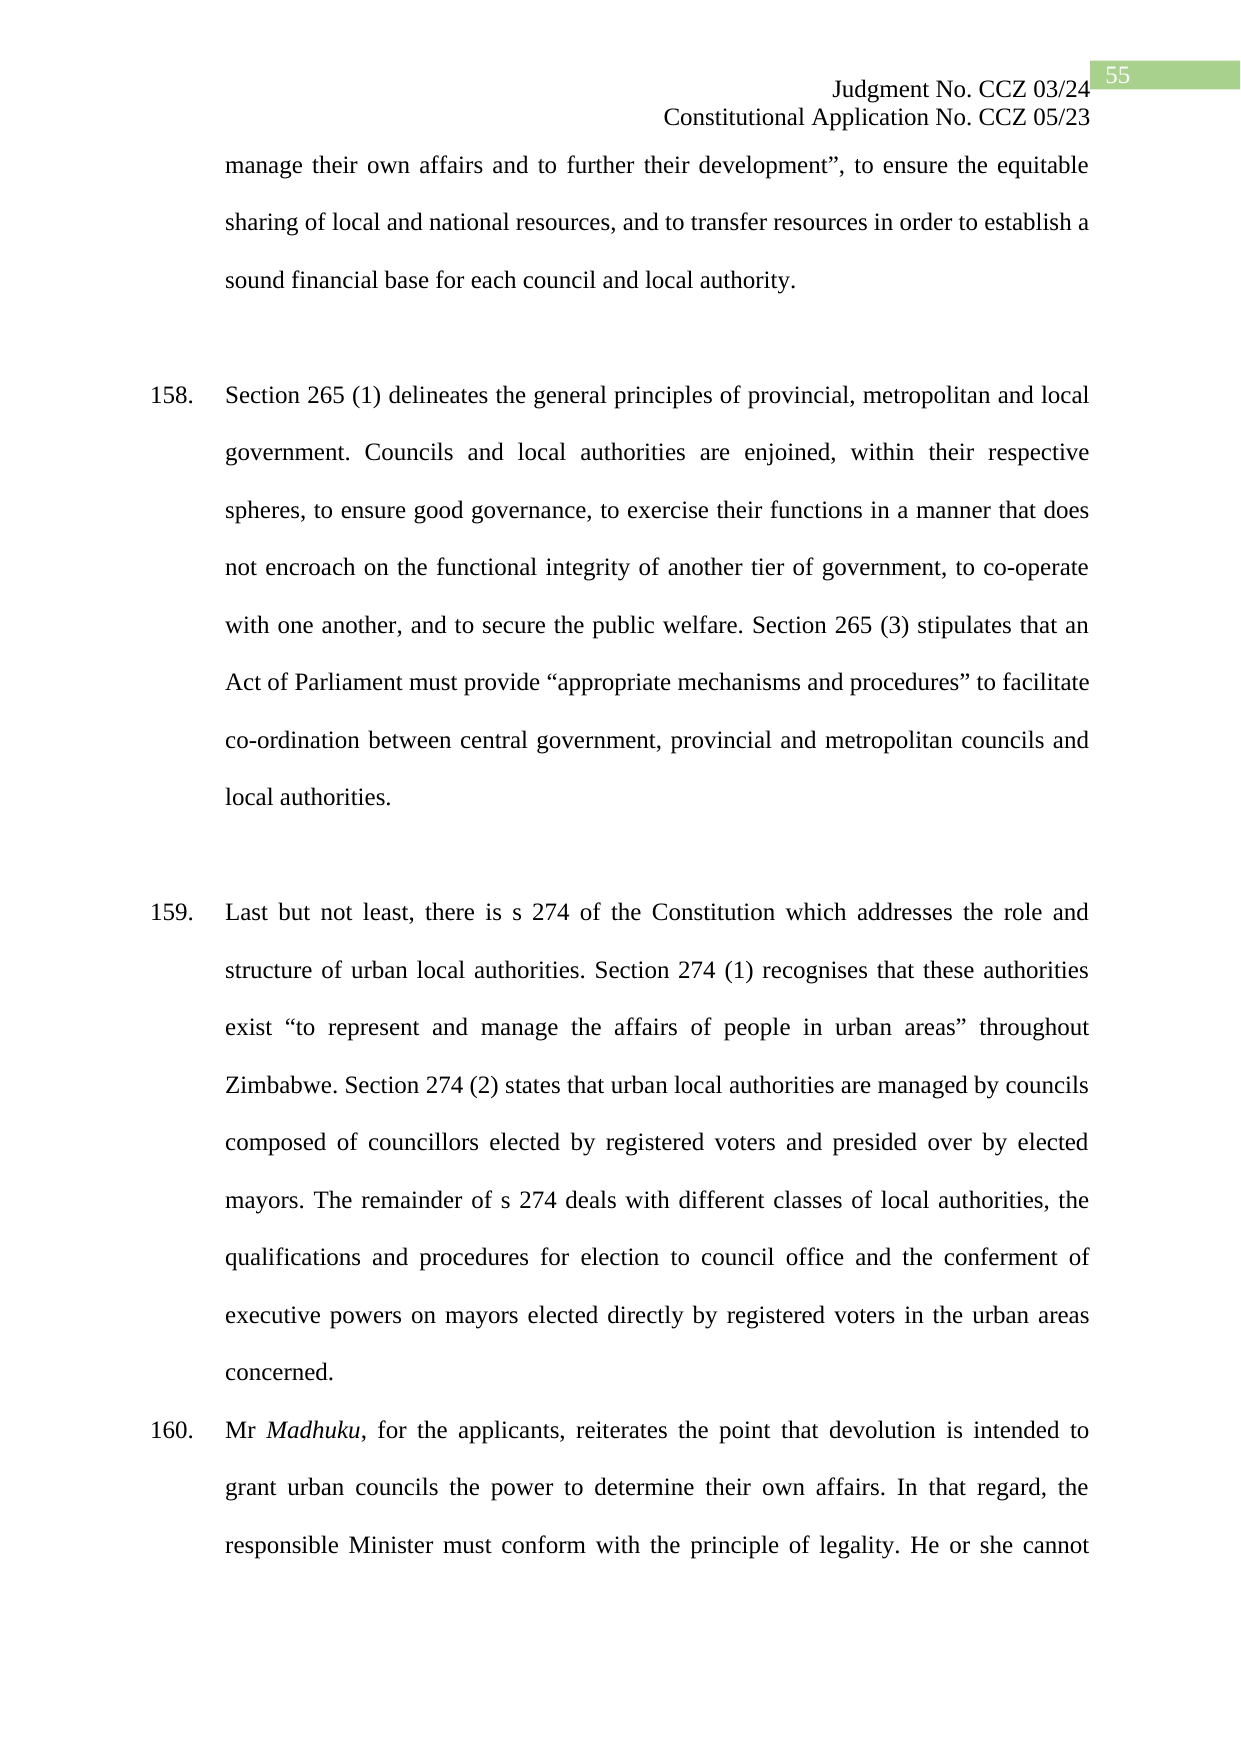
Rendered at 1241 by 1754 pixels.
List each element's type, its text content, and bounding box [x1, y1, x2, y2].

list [150, 1415, 1090, 1559]
list Last but not least, there is s 274 of the Constitution which addresses the role and structure of urban local authorities. Section 274 (1) recognises that these authorities exist “to represent and manage the affairs of people in urban areas” throughout Zimbabwe. Section 274 (2) states that urban local authorities are managed by councils composed of councillors elected by registered voters and presided over by elected mayors. The remainder of s 274 deals with different classes of local authorities, the qualifications and procedures for election to council office and the conferment of executive powers on mayors elected directly by registered voters in the urban areas concerned. [150, 897, 1090, 1386]
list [150, 150, 1090, 294]
list Section 265 (1) delineates the general principles of provincial, metropolitan and local government. Councils and local authorities are enjoined, within their respective spheres, to ensure good governance, to exercise their functions in a manner that does not encroach on the functional integrity of another tier of government, to co-operate with one another, and to secure the public welfare. Section 265 (3) stipulates that an Act of Parliament must provide “appropriate mechanisms and procedures” to facilitate co-ordination between central government, provincial and metropolitan councils and local authorities. [150, 380, 1090, 811]
